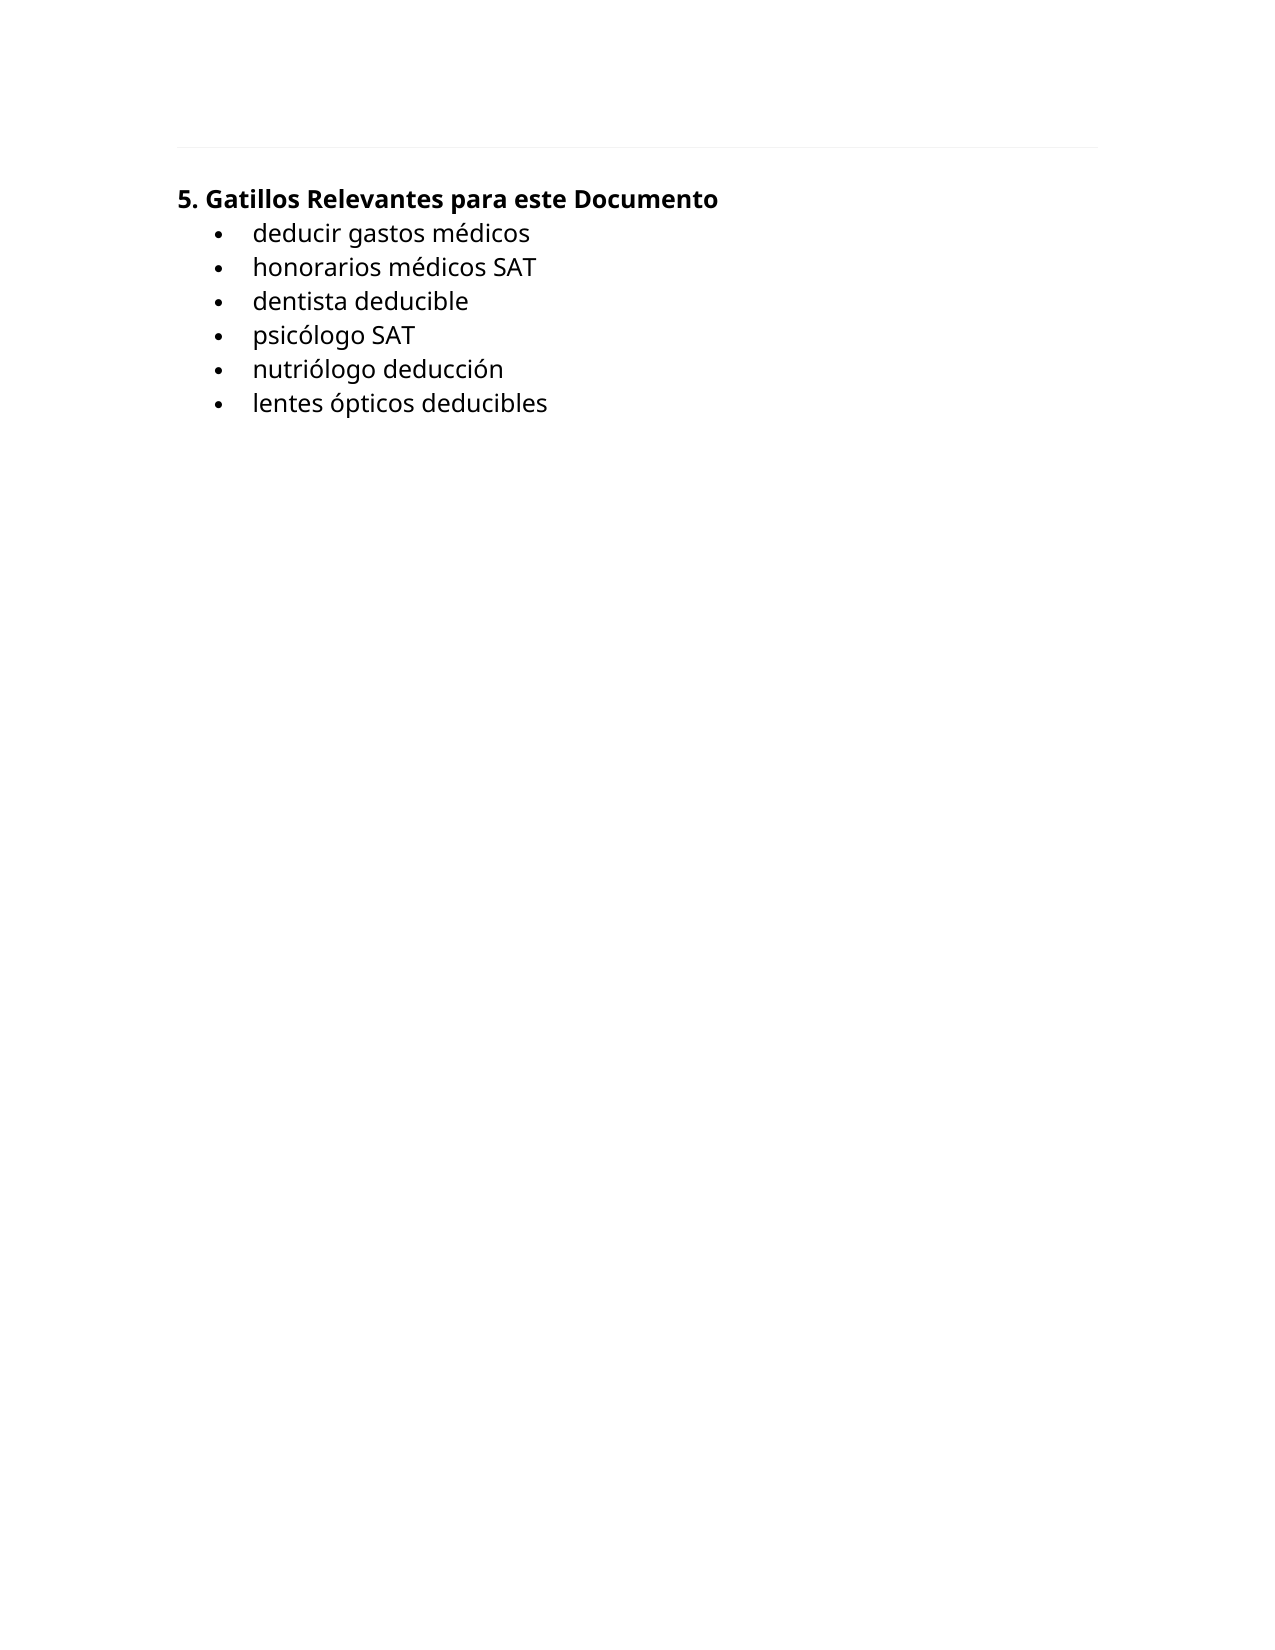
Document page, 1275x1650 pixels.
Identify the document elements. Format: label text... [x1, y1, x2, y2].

list dentista deducible [215, 284, 1098, 318]
text 5. Gatillos Relevantes para este Documento [177, 182, 1098, 216]
list lentes ópticos deducibles [215, 386, 1098, 420]
list nutriólogo deducción [215, 352, 1098, 386]
list honorarios médicos SAT [215, 250, 1098, 284]
list deducir gastos médicos [215, 216, 1098, 250]
list psicólogo SAT [215, 318, 1098, 352]
